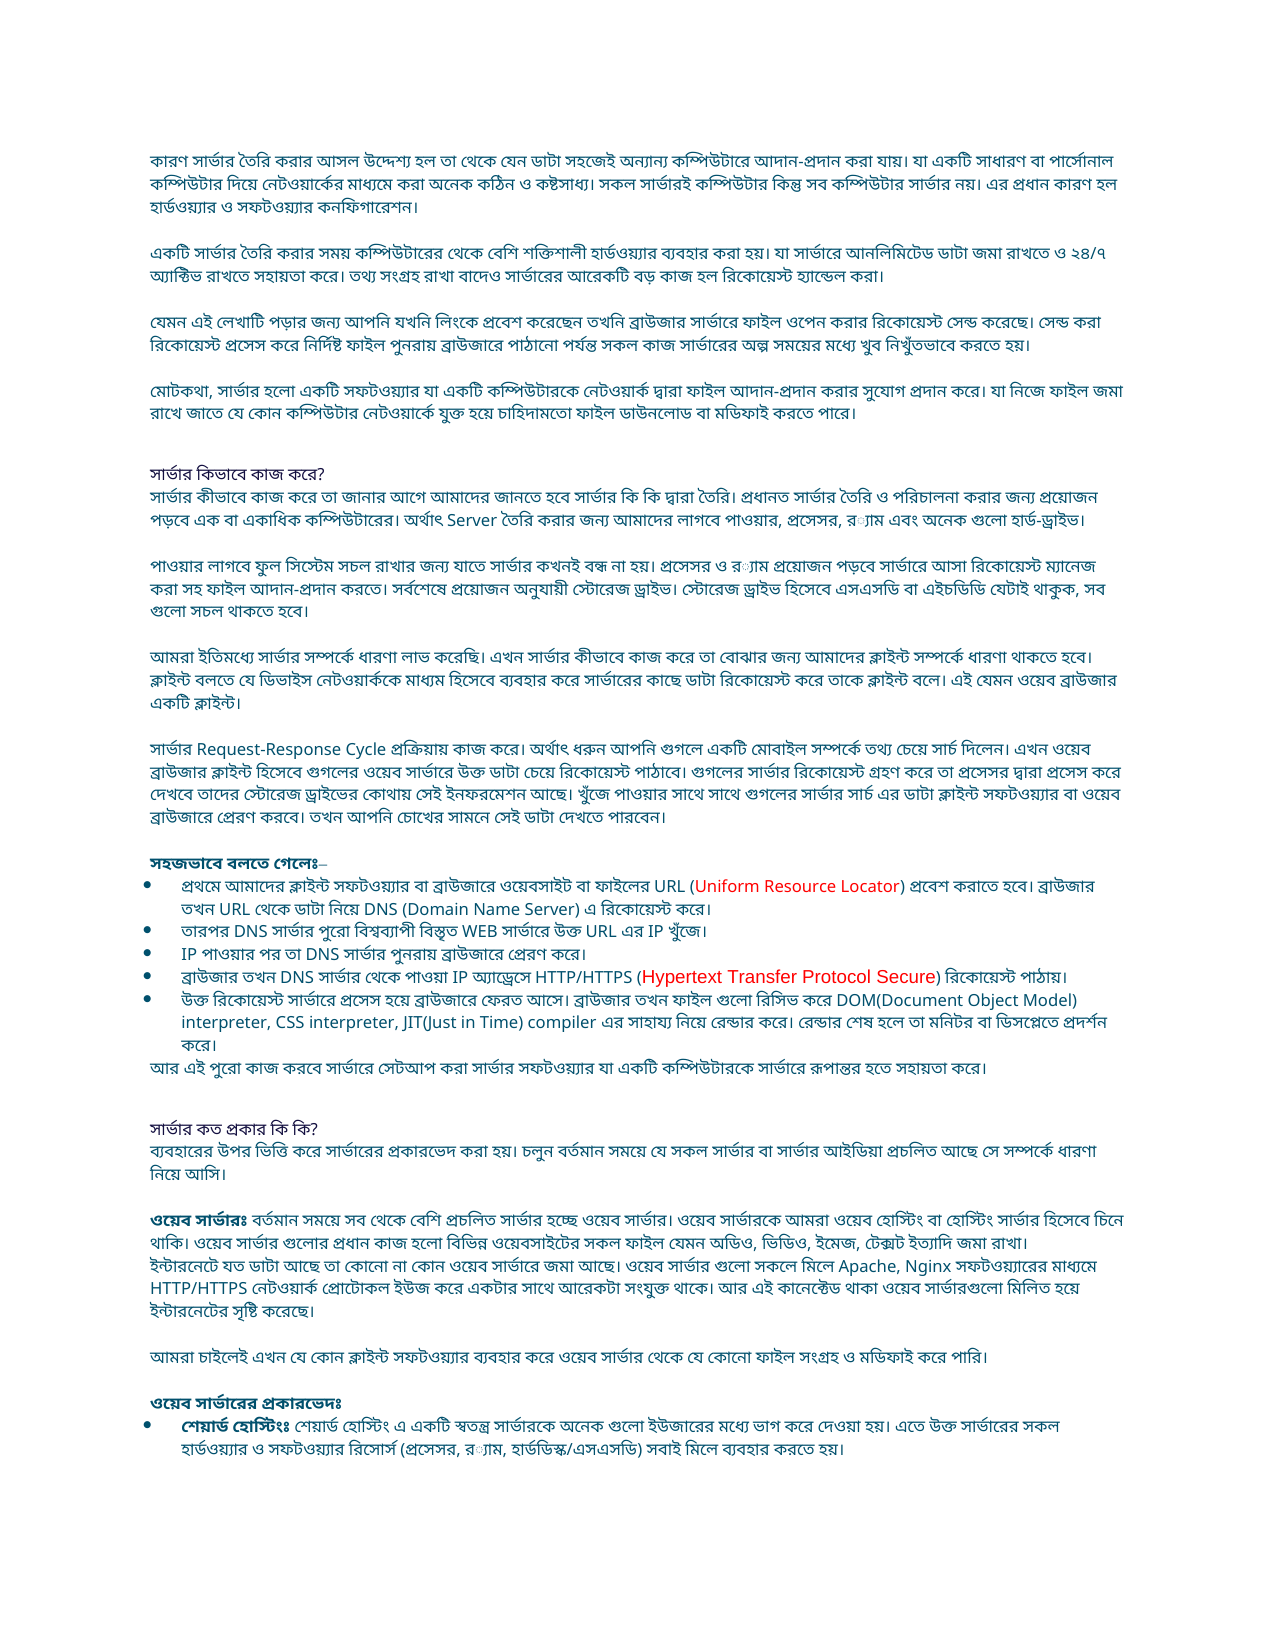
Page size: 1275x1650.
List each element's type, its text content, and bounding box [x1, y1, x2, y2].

text সহজভাবে বলতে গেলেঃ– [150, 852, 1125, 874]
text ব্যবহারের উপর ভিত্তি করে সার্ভারের প্রকারভেদ করা হয়। চলুন বর্তমান সময়ে যে সকল সার্ভার বা সার্ভার আইডিয়া প্রচলিত আছে সে সম্পর্কে ধারণা নিয়ে আসি। [150, 1140, 1125, 1185]
text কারণ সার্ভার তৈরি করার আসল উদ্দেশ্য হল তা থেকে যেন ডাটা সহজেই অন্যান্য কম্পিউটারে আদান-প্রদান করা যায়। যা একটি সাধারণ বা পার্সোনাল কম্পিউটার দিয়ে নেটওয়ার্কের মাধ্যমে করা অনেক কঠিন ও কষ্টসাধ্য। সকল সার্ভারই কম্পিউটার কিন্তু সব কম্পিউটার সার্ভার নয়। এর প্রধান কারণ হল হার্ডওয়্যার ও সফটওয়্যার কনফিগারেশন। [150, 150, 1125, 218]
text আমরা চাইলেই এখন যে কোন ক্লাইন্ট সফটওয়্যার ব্যবহার করে ওয়েব সার্ভার থেকে যে কোনো ফাইল সংগ্রহ ও মডিফাই করে পারি। [150, 1346, 1125, 1368]
text ইন্টারনেটে যত ডাটা আছে তা কোনো না কোন ওয়েব সার্ভারে জমা আছে। ওয়েব সার্ভার গুলো সকলে মিলে Apache, Nginx সফটওয়্যারের মাধ্যমে HTTP/HTTPS নেটওয়ার্ক প্রোটোকল ইউজ করে একটার সাথে আরেকটা সংযুক্ত থাকে। আর এই কানেক্টেড থাকা ওয়েব সার্ভারগুলো মিলিত হয়ে ইন্টারনেটের সৃষ্টি করেছে। [150, 1254, 1125, 1322]
list IP পাওয়ার পর তা DNS সার্ভার পুনরায় ব্রাউজারে প্রেরণ করে। [144, 943, 1125, 965]
text ওয়েব সার্ভারঃ বর্তমান সময়ে সব থেকে বেশি প্রচলিত সার্ভার হচ্ছে ওয়েব সার্ভার। ওয়েব সার্ভারকে আমরা ওয়েব হোস্টিং বা হোস্টিং সার্ভার হিসেবে চিনে থাকি। ওয়েব সার্ভার গুলোর প্রধান কাজ হলো বিভিন্ন ওয়েবসাইটের সকল ফাইল যেমন অডিও, ভিডিও, ইমেজ, টেক্সট ইত্যাদি জমা রাখা। [150, 1209, 1125, 1254]
text সার্ভার Request-Response Cycle প্রক্রিয়ায় কাজ করে। অর্থাৎ ধরুন আপনি গুগলে একটি মোবাইল সম্পর্কে তথ্য চেয়ে সার্চ দিলেন। এখন ওয়েব ব্রাউজার ক্লাইন্ট হিসেবে গুগলের ওয়েব সার্ভারে উক্ত ডাটা চেয়ে রিকোয়েস্ট পাঠাবে। গুগলের সার্ভার রিকোয়েস্ট গ্রহণ করে তা প্রসেসর দ্বারা প্রসেস করে দেখবে তাদের স্টোরেজ ড্রাইভের কোথায় সেই ইনফরমেশন আছে। খুঁজে পাওয়ার সাথে সাথে গুগলের সার্ভার সার্চ এর ডাটা ক্লাইন্ট সফটওয়্যার বা ওয়েব ব্রাউজারে প্রেরণ করবে। তখন আপনি চোখের সামনে সেই ডাটা দেখতে পারবেন। [150, 738, 1125, 828]
list তারপর DNS সার্ভার পুরো বিশ্বব্যাপী বিস্তৃত WEB সার্ভারে উক্ত URL এর IP খুঁজে। [144, 920, 1125, 943]
text সার্ভার কিভাবে কাজ করে? [150, 448, 1125, 486]
list উক্ত রিকোয়েস্ট সার্ভারে প্রসেস হয়ে ব্রাউজারে ফেরত আসে। ব্রাউজার তখন ফাইল গুলো রিসিভ করে DOM(Document Object Model) interpreter, CSS interpreter, JIT(Just in Time) compiler এর সাহায্য নিয়ে রেন্ডার করে। রেন্ডার শেষ হলে তা মনিটর বা ডিসপ্লেতে প্রদর্শন করে। [144, 988, 1125, 1056]
text মোটকথা, সার্ভার হলো একটি সফটওয়্যার যা একটি কম্পিউটারকে নেটওয়ার্ক দ্বারা ফাইল আদান-প্রদান করার সুযোগ প্রদান করে। যা নিজে ফাইল জমা রাখে জাতে যে কোন কম্পিউটার নেটওয়ার্কে যুক্ত হয়ে চাহিদামতো ফাইল ডাউনলোড বা মডিফাই করতে পারে। [150, 379, 1125, 425]
text ওয়েব সার্ভারের প্রকারভেদঃ [150, 1392, 1125, 1414]
text আমরা ইতিমধ্যে সার্ভার সম্পর্কে ধারণা লাভ করেছি। এখন সার্ভার কীভাবে কাজ করে তা বোঝার জন্য আমাদের ক্লাইন্ট সম্পর্কে ধারণা থাকতে হবে। ক্লাইন্ট বলতে যে ডিভাইস নেটওয়ার্ককে মাধ্যম হিসেবে ব্যবহার করে সার্ভারের কাছে ডাটা রিকোয়েস্ট করে তাকে ক্লাইন্ট বলে। এই যেমন ওয়েব ব্রাউজার একটি ক্লাইন্ট। [150, 646, 1125, 714]
text আর এই পুরো কাজ করবে সার্ভারে সেটআপ করা সার্ভার সফটওয়্যার যা একটি কম্পিউটারকে সার্ভারে রূপান্তর হতে সহায়তা করে। [150, 1056, 1125, 1079]
text সার্ভার কত প্রকার কি কি? [150, 1102, 1125, 1140]
list ব্রাউজার তখন DNS সার্ভার থেকে পাওয়া IP অ্যাড্রেসে HTTP/HTTPS (Hypertext Transfer Protocol Secure) রিকোয়েস্ট পাঠায়। [144, 965, 1125, 988]
list প্রথমে আমাদের ক্লাইন্ট সফটওয়্যার বা ব্রাউজারে ওয়েবসাইট বা ফাইলের URL (Uniform Resource Locator) প্রবেশ করাতে হবে। ব্রাউজার তখন URL থেকে ডাটা নিয়ে DNS (Domain Name Server) এ রিকোয়েস্ট করে। [144, 874, 1125, 920]
list শেয়ার্ড হোস্টিংঃ শেয়ার্ড হোস্টিং এ একটি স্বতন্ত্র সার্ভারকে অনেক গুলো ইউজারের মধ্যে ভাগ করে দেওয়া হয়। এতে উক্ত সার্ভারের সকল হার্ডওয়্যার ও সফটওয়্যার রিসোর্স (প্রসেসর, র‍্যাম, হার্ডডিস্ক/এসএসডি) সবাই মিলে ব্যবহার করতে হয়। [144, 1414, 1125, 1460]
text একটি সার্ভার তৈরি করার সময় কম্পিউটারের থেকে বেশি শক্তিশালী হার্ডওয়্যার ব্যবহার করা হয়। যা সার্ভারে আনলিমিটেড ডাটা জমা রাখতে ও ২৪/৭ অ্যাক্টিভ রাখতে সহায়তা করে। তথ্য সংগ্রহ রাখা বাদেও সার্ভারের আরেকটি বড় কাজ হল রিকোয়েস্ট হ্যান্ডেল করা। [150, 242, 1125, 287]
text যেমন এই লেখাটি পড়ার জন্য আপনি যখনি লিংকে প্রবেশ করেছেন তখনি ব্রাউজার সার্ভারে ফাইল ওপেন করার রিকোয়েস্ট সেন্ড করেছে। সেন্ড করা রিকোয়েস্ট প্রসেস করে নির্দিষ্ট ফাইল পুনরায় ব্রাউজারে পাঠানো পর্যন্ত সকল কাজ সার্ভারের অল্প সময়ের মধ্যে খুব নিখুঁতভাবে করতে হয়। [150, 310, 1125, 356]
text পাওয়ার লাগবে ফুল সিস্টেম সচল রাখার জন্য যাতে সার্ভার কখনই বন্ধ না হয়। প্রসেসর ও র‍্যাম প্রয়োজন পড়বে সার্ভারে আসা রিকোয়েস্ট ম্যানেজ করা সহ ফাইল আদান-প্রদান করতে। সর্বশেষে প্রয়োজন অনুযায়ী স্টোরেজ ড্রাইভ। স্টোরেজ ড্রাইভ হিসেবে এসএসডি বা এইচডিডি যেটাই থাকুক, সব গুলো সচল থাকতে হবে। [150, 554, 1125, 623]
text সার্ভার কীভাবে কাজ করে তা জানার আগে আমাদের জানতে হবে সার্ভার কি কি দ্বারা তৈরি। প্রধানত সার্ভার তৈরি ও পরিচালনা করার জন্য প্রয়োজন পড়বে এক বা একাধিক কম্পিউটারের। অর্থাৎ Server তৈরি করার জন্য আমাদের লাগবে পাওয়ার, প্রসেসর, র‍্যাম এবং অনেক গুলো হার্ড-ড্রাইভ। [150, 486, 1125, 531]
